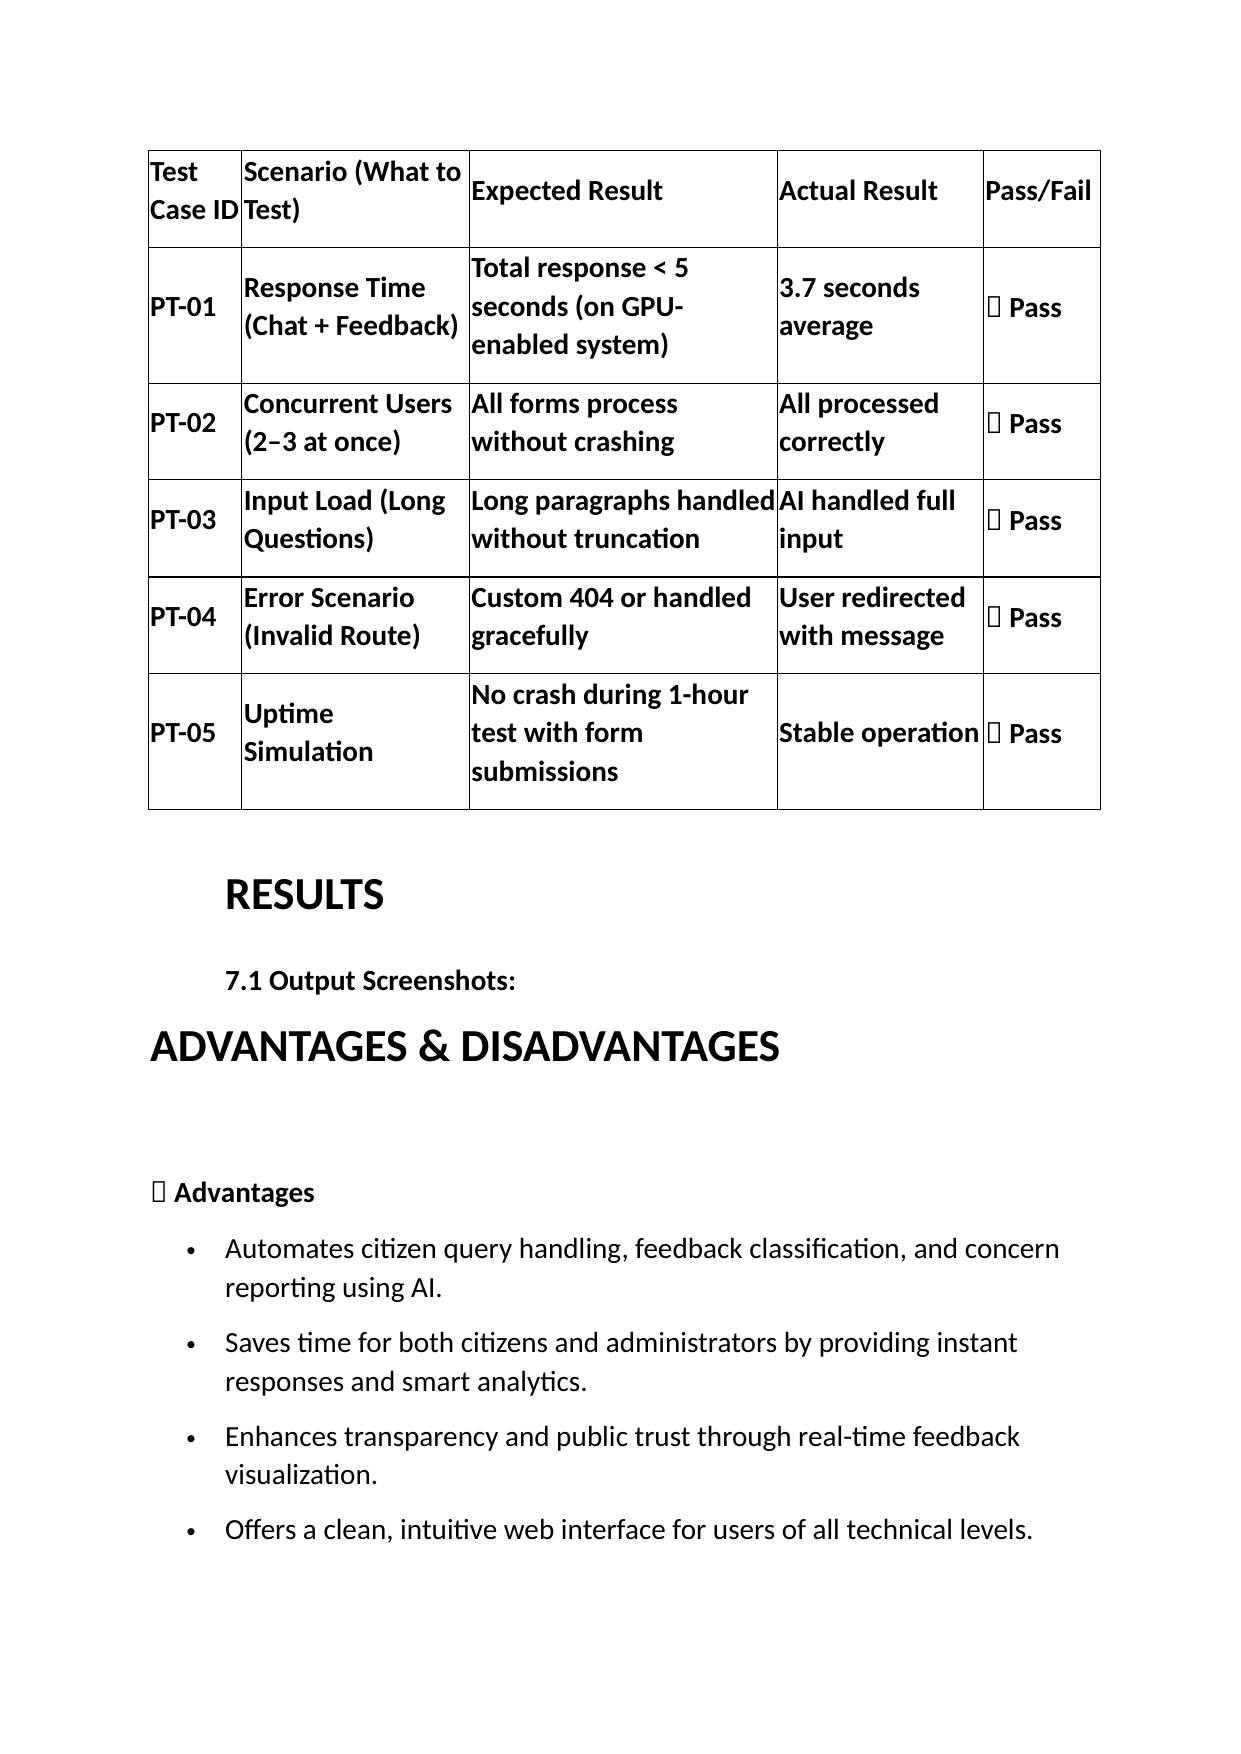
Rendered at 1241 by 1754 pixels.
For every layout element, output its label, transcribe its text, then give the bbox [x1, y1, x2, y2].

table_cell 3.7 seconds average [778, 248, 983, 382]
table_cell ✅ Pass [984, 578, 1100, 673]
table_cell PT-03 [149, 480, 241, 576]
list Enhances transparency and public trust through real-time feedback visualization. [187, 1418, 1090, 1492]
table_cell Stable operation [778, 674, 983, 809]
table_cell Response Time (Chat + Feedback) [242, 248, 469, 382]
table_cell No crash during 1-hour test with form submissions [470, 674, 777, 809]
list Automates citizen query handling, feedback classification, and concern reporting using AI. [187, 1231, 1090, 1305]
table_header Scenario (What to Test) [242, 151, 469, 247]
table_cell All processed correctly [778, 384, 983, 479]
table_cell PT-05 [149, 674, 241, 809]
table_cell ✅ Pass [984, 480, 1100, 576]
table_cell Uptime Simulation [242, 674, 469, 809]
table_cell Error Scenario (Invalid Route) [242, 578, 469, 673]
table_cell ✅ Pass [984, 248, 1100, 382]
list Offers a clean, intuitive web interface for users of all technical levels. [187, 1511, 1090, 1547]
table_cell Concurrent Users (2–3 at once) [242, 384, 469, 479]
text ✅ Advantages [150, 1171, 1090, 1211]
table_cell User redirected with message [778, 578, 983, 673]
table_header Pass/Fail [984, 151, 1100, 247]
table_header Test Case ID [149, 151, 241, 247]
table_cell Custom 404 or handled gracefully [470, 578, 777, 673]
table_cell AI handled full input [778, 480, 983, 576]
table_cell PT-01 [149, 248, 241, 382]
table_cell Total response < 5 seconds (on GPU-enabled system) [470, 248, 777, 382]
table_cell PT-02 [149, 384, 241, 479]
table_cell PT-04 [149, 578, 241, 673]
list Saves time for both citizens and administrators by providing instant responses and smart analytics. [187, 1324, 1090, 1398]
table_cell ✅ Pass [984, 384, 1100, 479]
table_cell ✅ Pass [984, 674, 1100, 809]
text ADVANTAGES & DISADVANTAGES [150, 1017, 1090, 1073]
table_cell All forms process without crashing [470, 384, 777, 479]
table_cell Long paragraphs handled without truncation [470, 480, 777, 576]
table_header Expected Result [470, 151, 777, 247]
table_cell Input Load (Long Questions) [242, 480, 469, 576]
list RESULTS 7.1 Output Screenshots: [225, 865, 1090, 998]
table_header Actual Result [778, 151, 983, 247]
